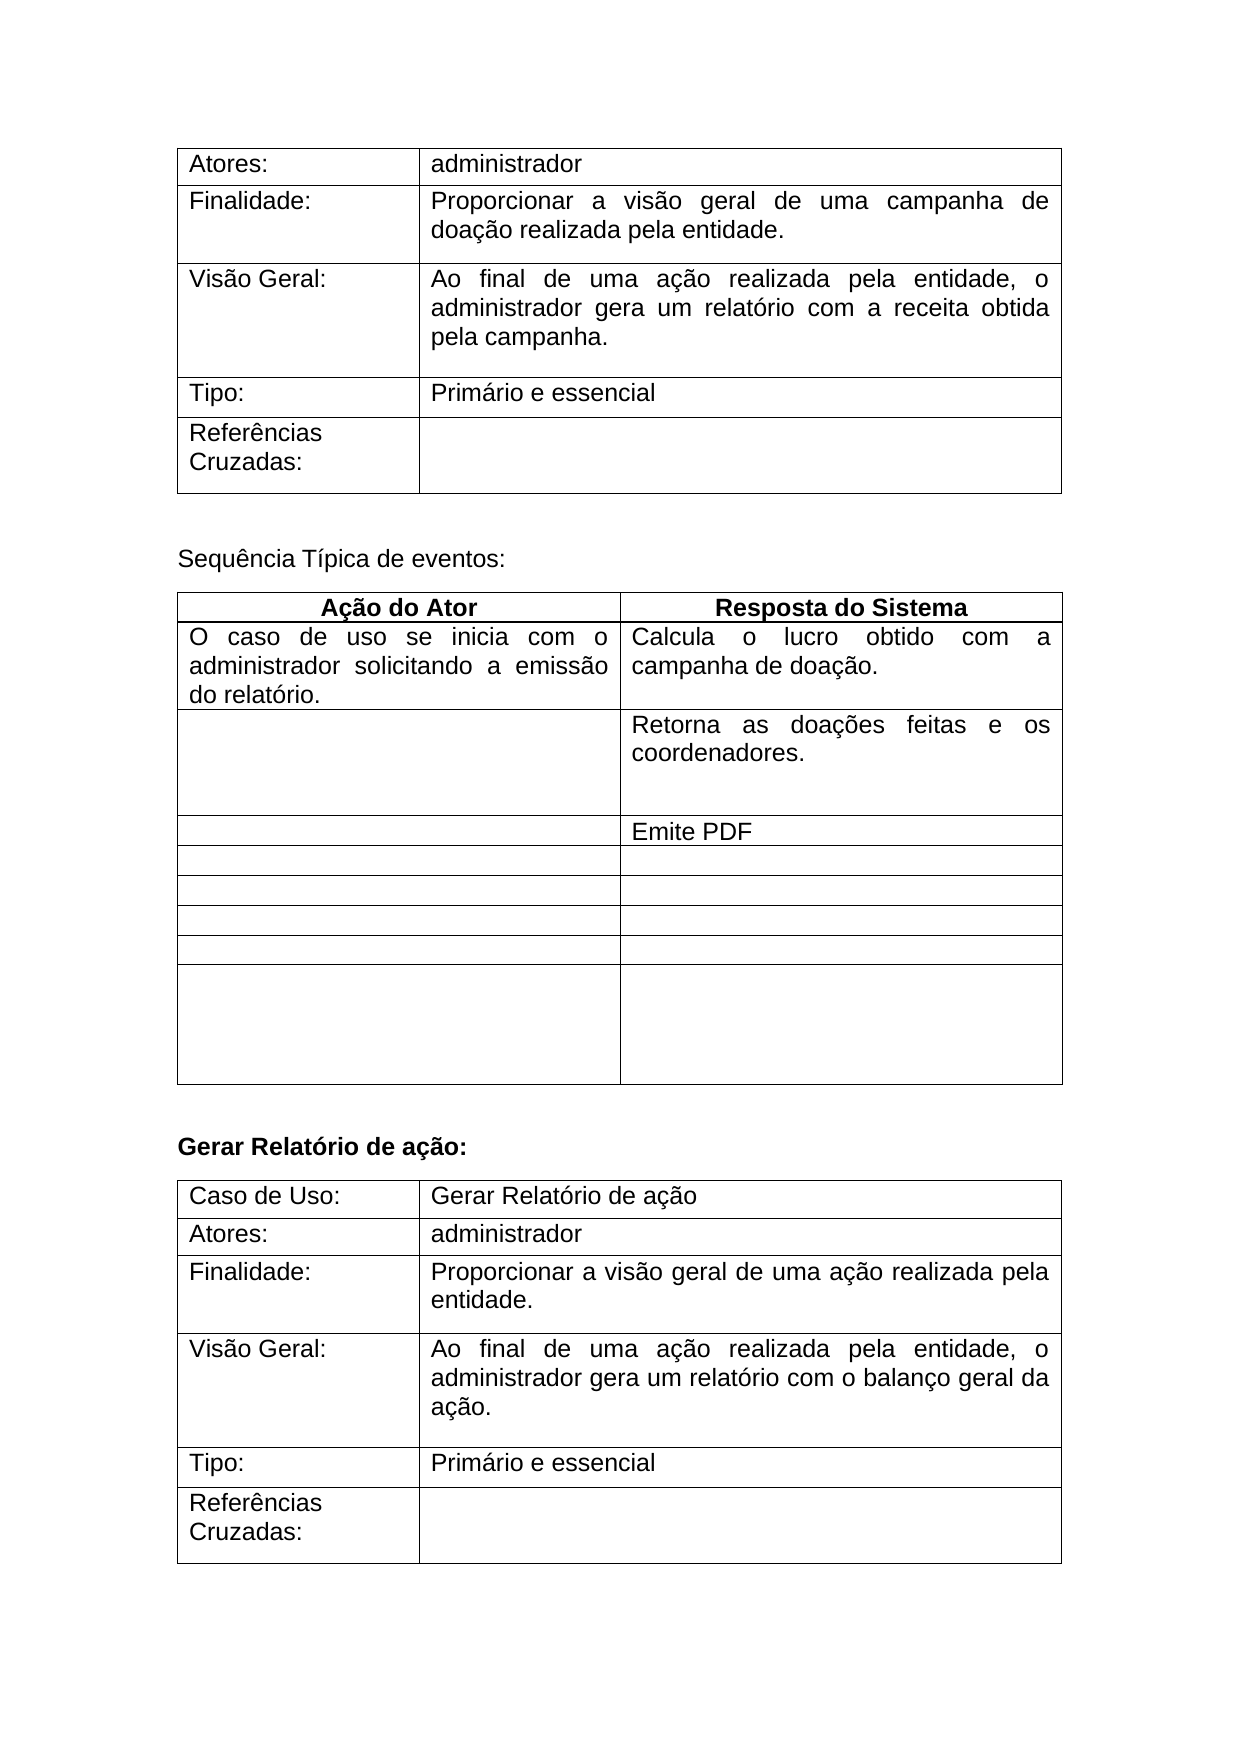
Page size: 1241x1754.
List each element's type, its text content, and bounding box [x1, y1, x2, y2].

table_cell Ao final de uma ação realizada pela entidade, o administrador gera um relatório com o balanço geral da ação. [420, 1334, 1061, 1447]
table_cell Visão Geral: [178, 264, 419, 377]
table_cell Referências Cruzadas: [178, 1488, 419, 1562]
table_cell [178, 965, 620, 1083]
table_cell [621, 876, 1062, 905]
table_cell [178, 846, 620, 875]
table_cell Emite PDF [621, 816, 1062, 845]
table_cell Finalidade: [178, 186, 419, 263]
table_cell [420, 1488, 1061, 1562]
table_cell Calcula o lucro obtido com a campanha de doação. [621, 623, 1062, 709]
table_cell O caso de uso se inicia com o administrador solicitando a emissão do relatório. [178, 623, 620, 709]
table_header Gerar Relatório de ação [420, 1181, 1061, 1218]
table_cell [621, 846, 1062, 875]
table_cell Retorna as doações feitas e os coordenadores. [621, 710, 1062, 815]
table_cell Primário e essencial [420, 1448, 1061, 1487]
table_cell [178, 906, 620, 934]
table_cell Tipo: [178, 1448, 419, 1487]
text Gerar Relatório de ação: [177, 1132, 1063, 1161]
text Sequência Típica de eventos: [177, 544, 1063, 573]
table_header Ação do Ator [178, 593, 620, 621]
table_cell [178, 876, 620, 905]
table_header Caso de Uso: [178, 1181, 419, 1218]
table_cell Primário e essencial [420, 378, 1061, 417]
table_cell [178, 936, 620, 964]
table_cell Atores: [178, 1219, 419, 1255]
table_cell administrador [420, 1219, 1061, 1255]
table_header Resposta do Sistema [621, 593, 1062, 621]
table_cell Tipo: [178, 378, 419, 417]
table_cell Proporcionar a visão geral de uma ação realizada pela entidade. [420, 1256, 1061, 1333]
table_cell [178, 816, 620, 845]
table_cell Atores: [178, 149, 419, 185]
table_cell [178, 710, 620, 815]
table_cell [621, 965, 1062, 1083]
table_cell Finalidade: [178, 1256, 419, 1333]
table_cell Ao final de uma ação realizada pela entidade, o administrador gera um relatório com a receita obtida pela campanha. [420, 264, 1061, 377]
table_cell Referências Cruzadas: [178, 418, 419, 492]
table_cell Proporcionar a visão geral de uma campanha de doação realizada pela entidade. [420, 186, 1061, 263]
table_cell [621, 936, 1062, 964]
table_cell [621, 906, 1062, 934]
table_cell administrador [420, 149, 1061, 185]
table_cell [420, 418, 1061, 492]
table_cell Visão Geral: [178, 1334, 419, 1447]
